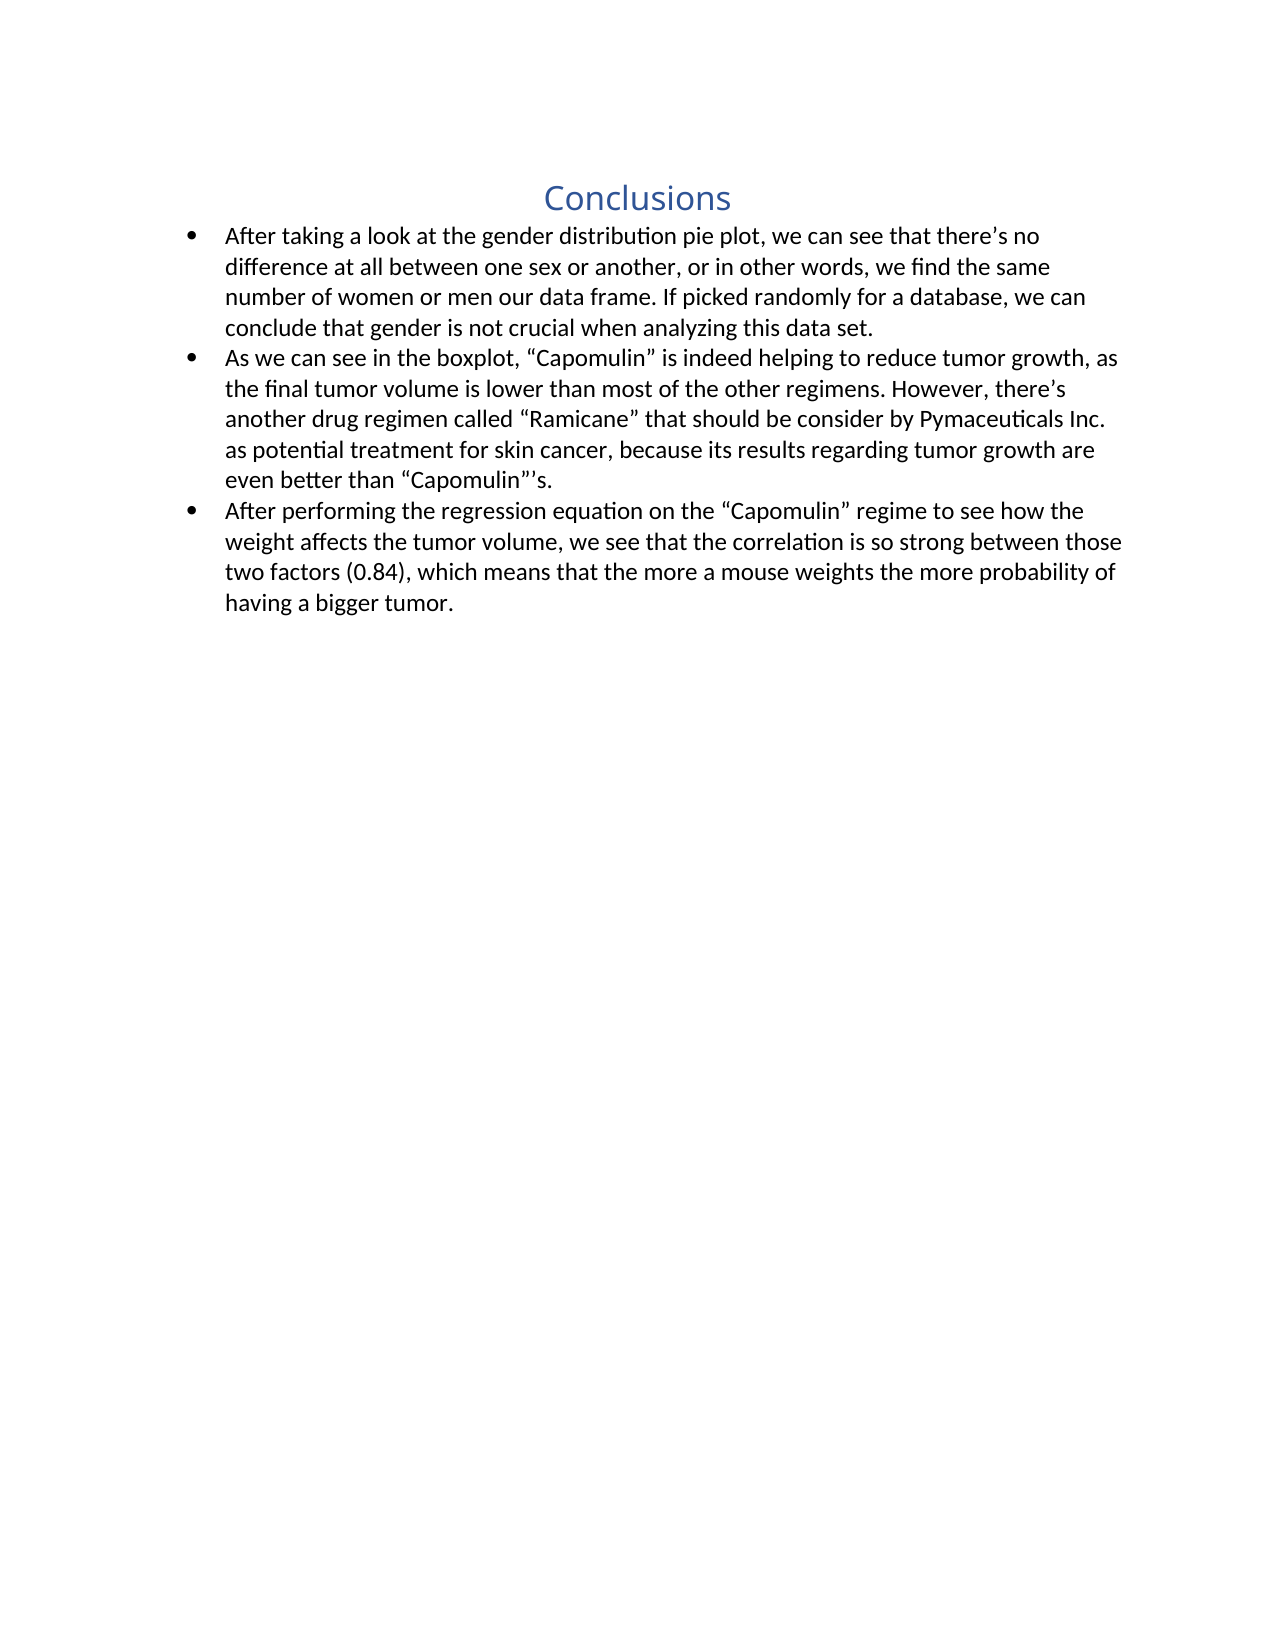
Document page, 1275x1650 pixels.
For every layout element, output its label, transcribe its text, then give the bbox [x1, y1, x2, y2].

list As we can see in the boxplot, “Capomulin” is indeed helping to reduce tumor growth, as the final tumor volume is lower than most of the other regimens. However, there’s another drug regimen called “Ramicane” that should be consider by Pymaceuticals Inc. as potential treatment for skin cancer, because its results regarding tumor growth are even better than “Capomulin”’s. [187, 342, 1125, 495]
list After performing the regression equation on the “Capomulin” regime to see how the weight affects the tumor volume, we see that the correlation is so strong between those two factors (0.84), which means that the more a mouse weights the more probability of having a bigger tumor. [187, 495, 1125, 617]
list After taking a look at the gender distribution pie plot, we can see that there’s no difference at all between one sex or another, or in other words, we find the same number of women or men our data frame. If picked randomly for a database, we can conclude that gender is not crucial when analyzing this data set. [187, 220, 1125, 342]
subtitle Conclusions [150, 175, 1125, 220]
